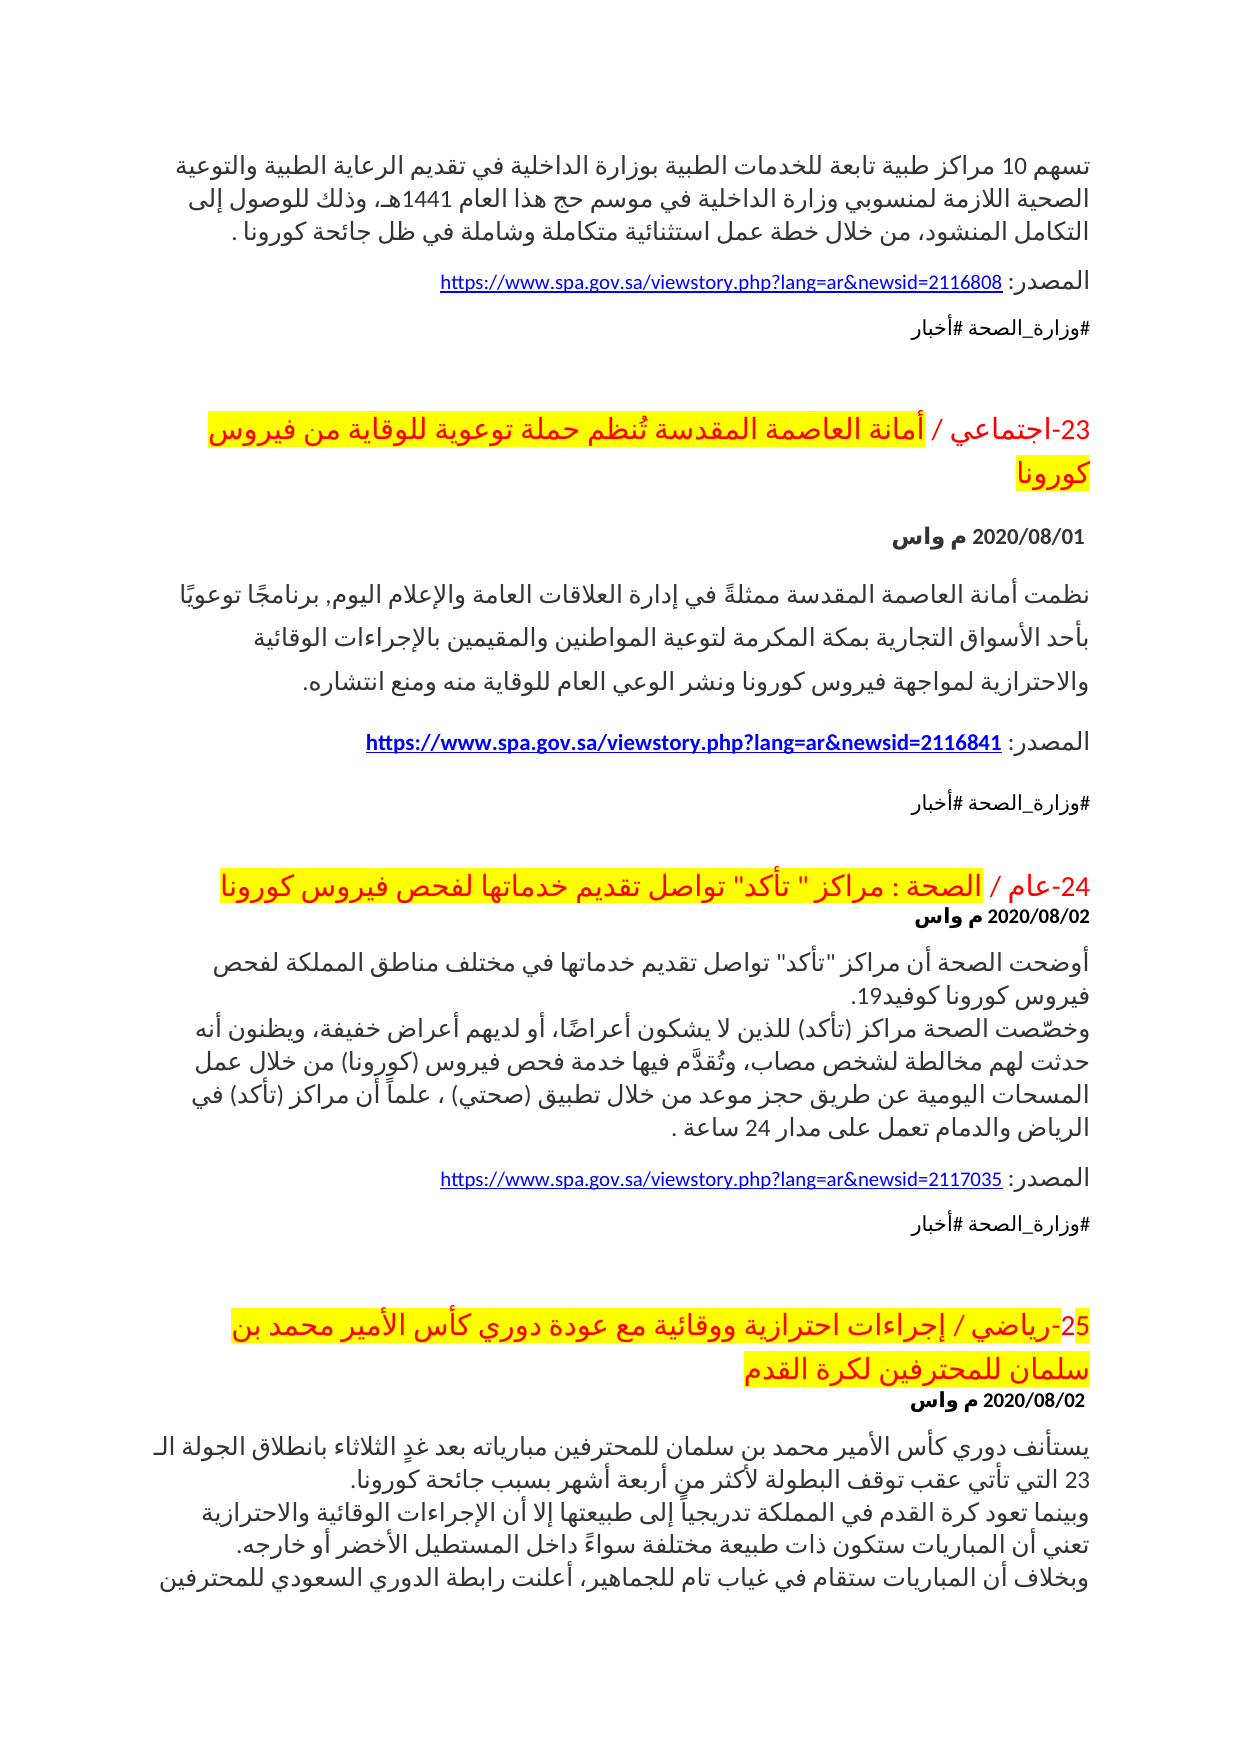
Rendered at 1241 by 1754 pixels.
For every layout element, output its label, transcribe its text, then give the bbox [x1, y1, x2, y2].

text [150, 1431, 1090, 1593]
text #وزارة_الصحة #أخبار [150, 315, 1090, 340]
subtitle 24-عام / الصحة : مراكز " تأكد" تواصل تقديم خدماتها لفحص فيروس كورونا [150, 860, 1090, 903]
text #وزارة_الصحة #أخبار [150, 1211, 1090, 1237]
subtitle المصدر: https://www.spa.gov.sa/viewstory.php?lang=ar&newsid=2116841 [150, 712, 1090, 756]
subtitle 25-رياضي / إجراءات احترازية ووقائية مع عودة دوري كأس الأمير محمد بن سلمان للمحترفين لكرة القدم [150, 1299, 1090, 1387]
text 2020/08/02 م واس [150, 903, 1090, 929]
subtitle #وزارة_الصحة #أخبار [150, 772, 1090, 816]
text المصدر: https://www.spa.gov.sa/viewstory.php?lang=ar&newsid=2117035 [150, 1162, 1008, 1192]
text تسهم 10 مراكز طبية تابعة للخدمات الطبية بوزارة الداخلية في تقديم الرعاية الطبية والتوعية الصحية اللازمة لمنسوبي وزارة الداخلية في موسم حج هذا العام 1441هـ، وذلك للوصول إلى التكامل المنشود، من خلال خطة عمل استثنائية متكاملة وشاملة في ظل جائحة كورونا . [150, 150, 1090, 246]
subtitle 23-اجتماعي / أمانة العاصمة المقدسة تُنظم حملة توعوية للوقاية من فيروس كورونا [150, 403, 1090, 491]
text 2020/08/02 م واس [150, 1387, 1090, 1412]
subtitle نظمت أمانة العاصمة المقدسة ممثلةً في إدارة العلاقات العامة والإعلام اليوم, برنامجًا توعويًا بأحد الأسواق التجارية بمكة المكرمة لتوعية المواطنين والمقيمين بالإجراءات الوقائية والاحترازية لمواجهة فيروس كورونا ونشر الوعي العام للوقاية منه ومنع انتشاره. [150, 566, 1090, 697]
text أوضحت الصحة أن مراكز "تأكد" تواصل تقديم خدماتها في مختلف مناطق المملكة لفحص فيروس كورونا كوفيد19. وخصّصت الصحة مراكز (تأكد) للذين لا يشكون أعراضًا، أو لديهم أعراض خفيفة، ويظنون أنه حدثت لهم مخالطة لشخص مصاب، وتُقدَّم فيها خدمة فحص فيروس (كورونا) من خلال عمل المسحات اليومية عن طريق حجز موعد من خلال تطبيق (صحتي) ، علماً أن مراكز (تأكد) في الرياض والدمام تعمل على مدار 24 ساعة . [150, 947, 1090, 1143]
subtitle 2020/08/01 م واس [150, 506, 1090, 550]
text المصدر: https://www.spa.gov.sa/viewstory.php?lang=ar&newsid=2116808 [150, 265, 1008, 296]
